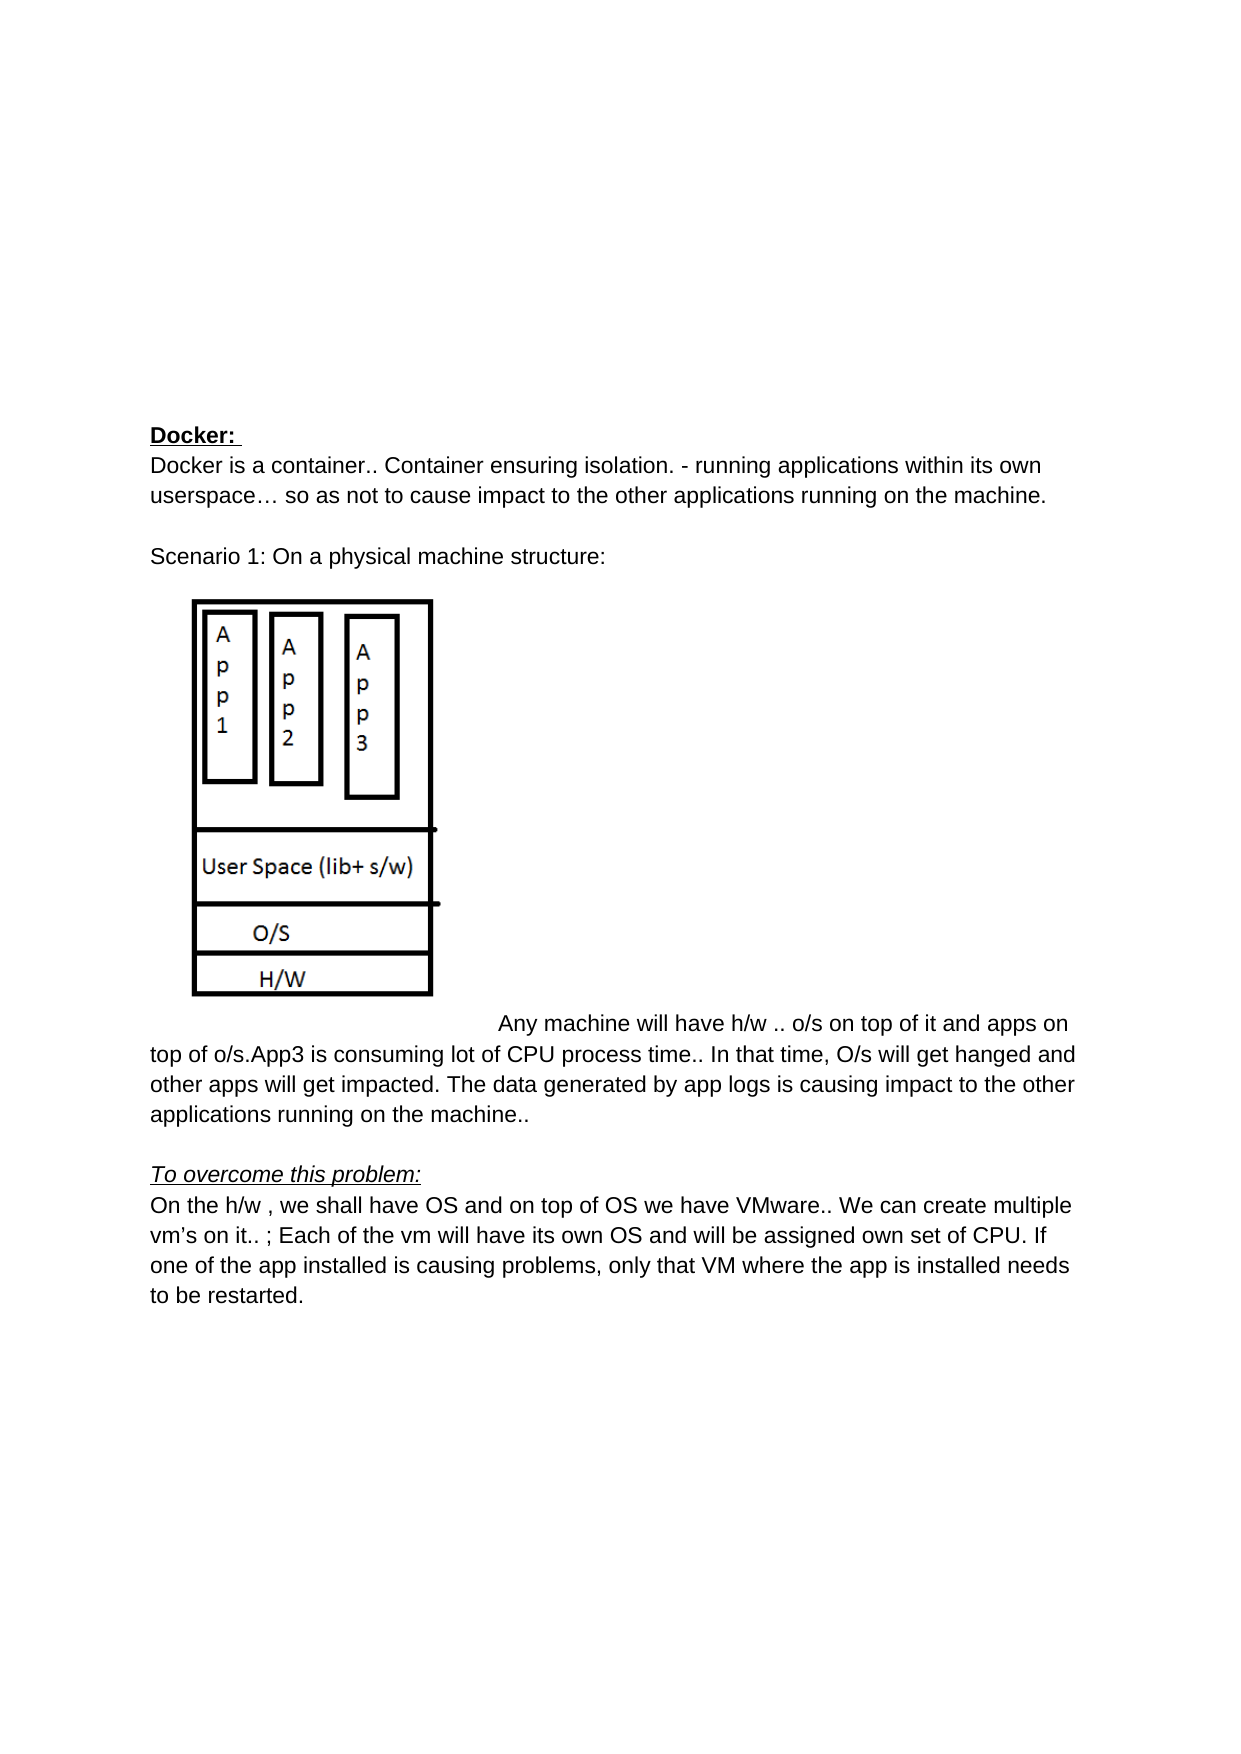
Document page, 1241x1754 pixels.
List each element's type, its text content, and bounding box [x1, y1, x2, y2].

text On the h/w , we shall have OS and on top of OS we have VMware.. We can create multiple vm’s on it.. ; Each of the vm will have its own OS and will be assigned own set of CPU. If one of the app installed is causing problems, only that VM where the app is installed needs to be restarted. [150, 1192, 1090, 1309]
text Scenario 1: On a physical machine structure: [150, 543, 1090, 569]
picture [150, 572, 498, 1032]
text Docker is a container.. Container ensuring isolation. - running applications within its own userspace… so as not to cause impact to the other applications running on the machine. [150, 452, 1090, 509]
text To overcome this problem: [150, 1161, 1090, 1188]
text Docker: [150, 422, 1090, 448]
